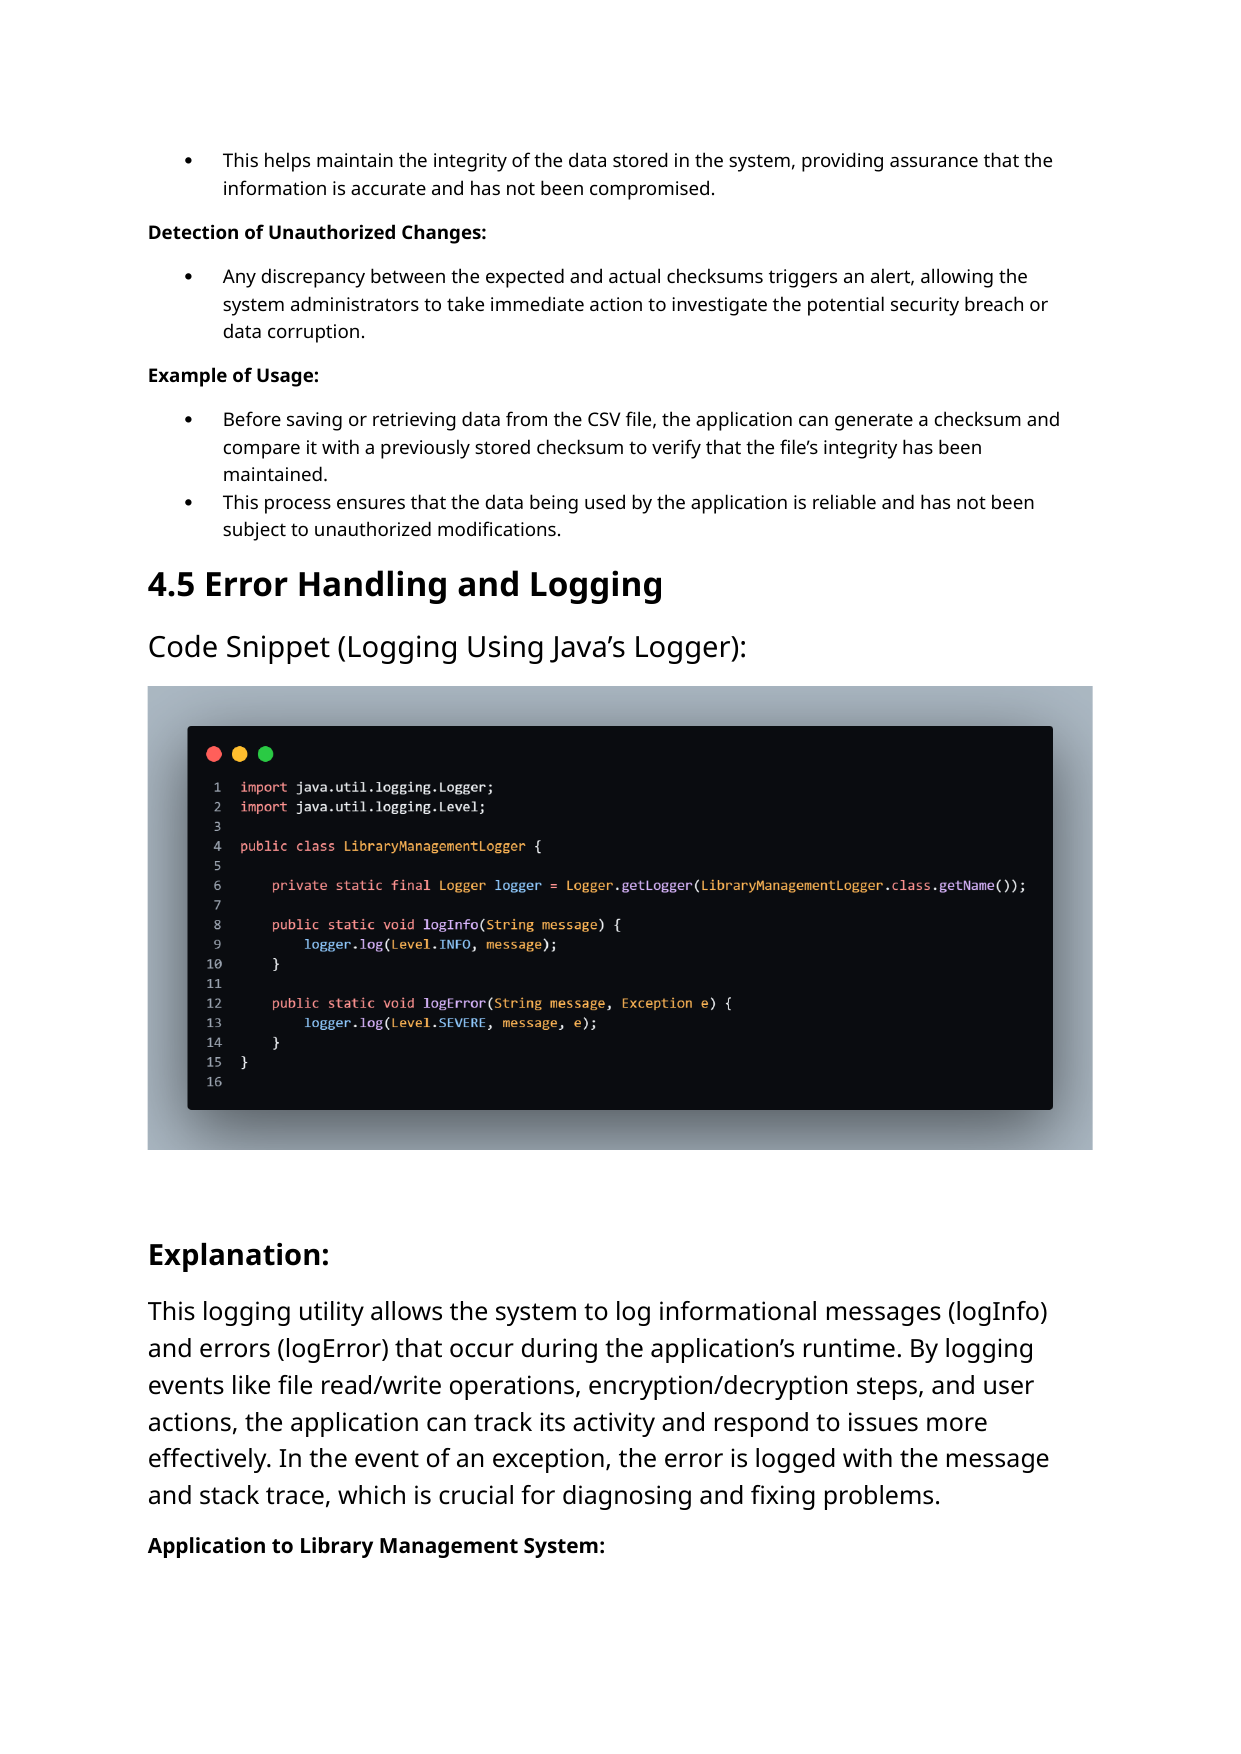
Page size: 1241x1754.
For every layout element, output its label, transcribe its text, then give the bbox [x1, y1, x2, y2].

text Detection of Unauthorized Changes: [148, 219, 1093, 245]
list Any discrepancy between the expected and actual checksums triggers an alert, allowing the system administrators to take immediate action to investigate the potential security breach or data corruption. [185, 263, 1093, 344]
text This logging utility allows the system to log informational messages (logInfo) and errors (logError) that occur during the application’s runtime. By logging events like file read/write operations, encryption/decryption steps, and user actions, the application can track its activity and respond to issues more effectively. In the event of an exception, the error is logged with the message and stack trace, which is crucial for diagnosing and fixing problems. [148, 1294, 1093, 1512]
text 4.5 Error Handling and Logging [148, 561, 1093, 606]
text Explanation: [148, 1234, 1093, 1274]
list Before saving or retrieving data from the CSV file, the application can generate a checksum and compare it with a previously stored checksum to verify that the file’s integrity has been maintained. [185, 407, 1093, 487]
text Code Snippet (Logging Using Java’s Logger): [148, 627, 1093, 666]
list This process ensures that the data being used by the application is reliable and has not been subject to unauthorized modifications. [185, 489, 1093, 542]
picture [147, 686, 1093, 1150]
text Example of Usage: [148, 363, 1093, 388]
text Application to Library Management System: [148, 1531, 1093, 1560]
list This helps maintain the integrity of the data stored in the system, providing assurance that the information is accurate and has not been compromised. [185, 148, 1093, 201]
